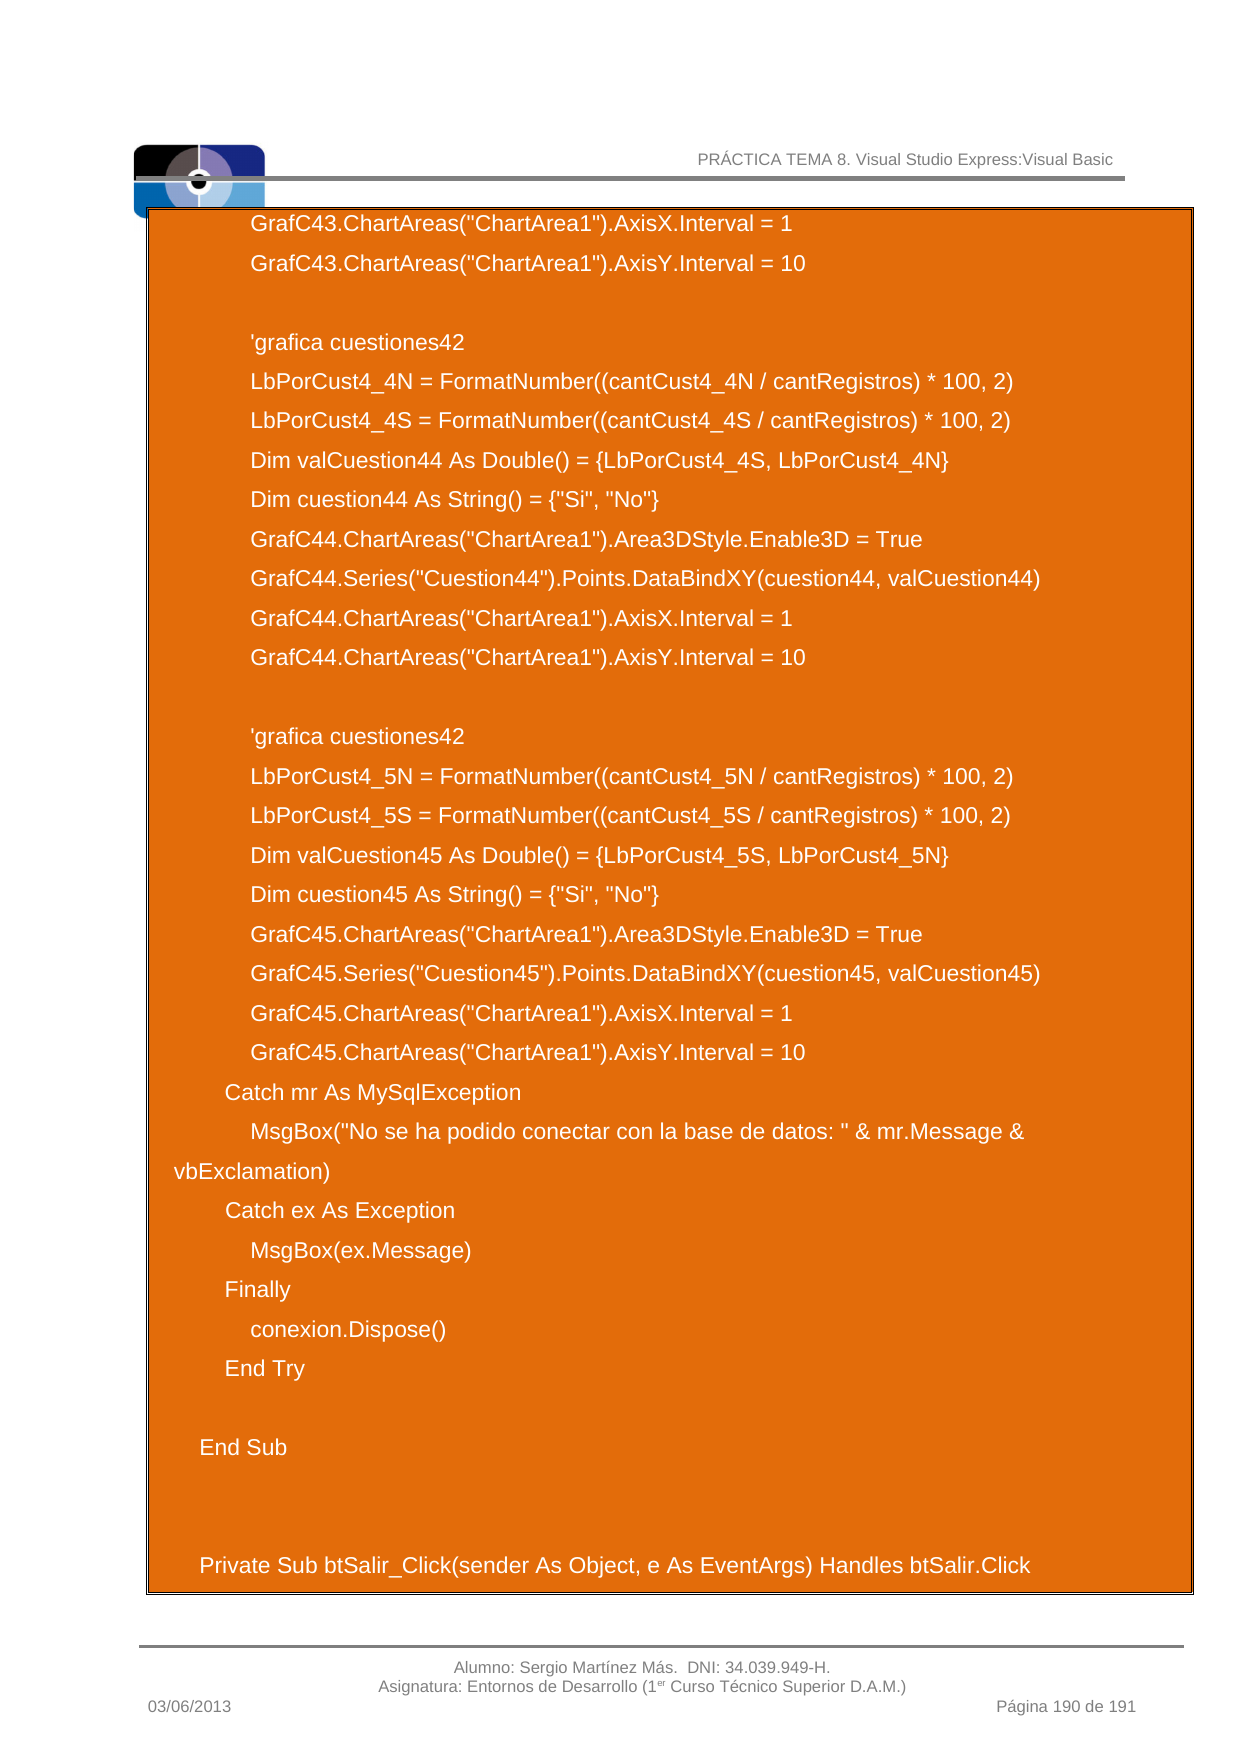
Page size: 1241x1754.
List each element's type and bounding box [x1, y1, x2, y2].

table_header [149, 210, 1191, 1592]
picture [133, 141, 269, 232]
